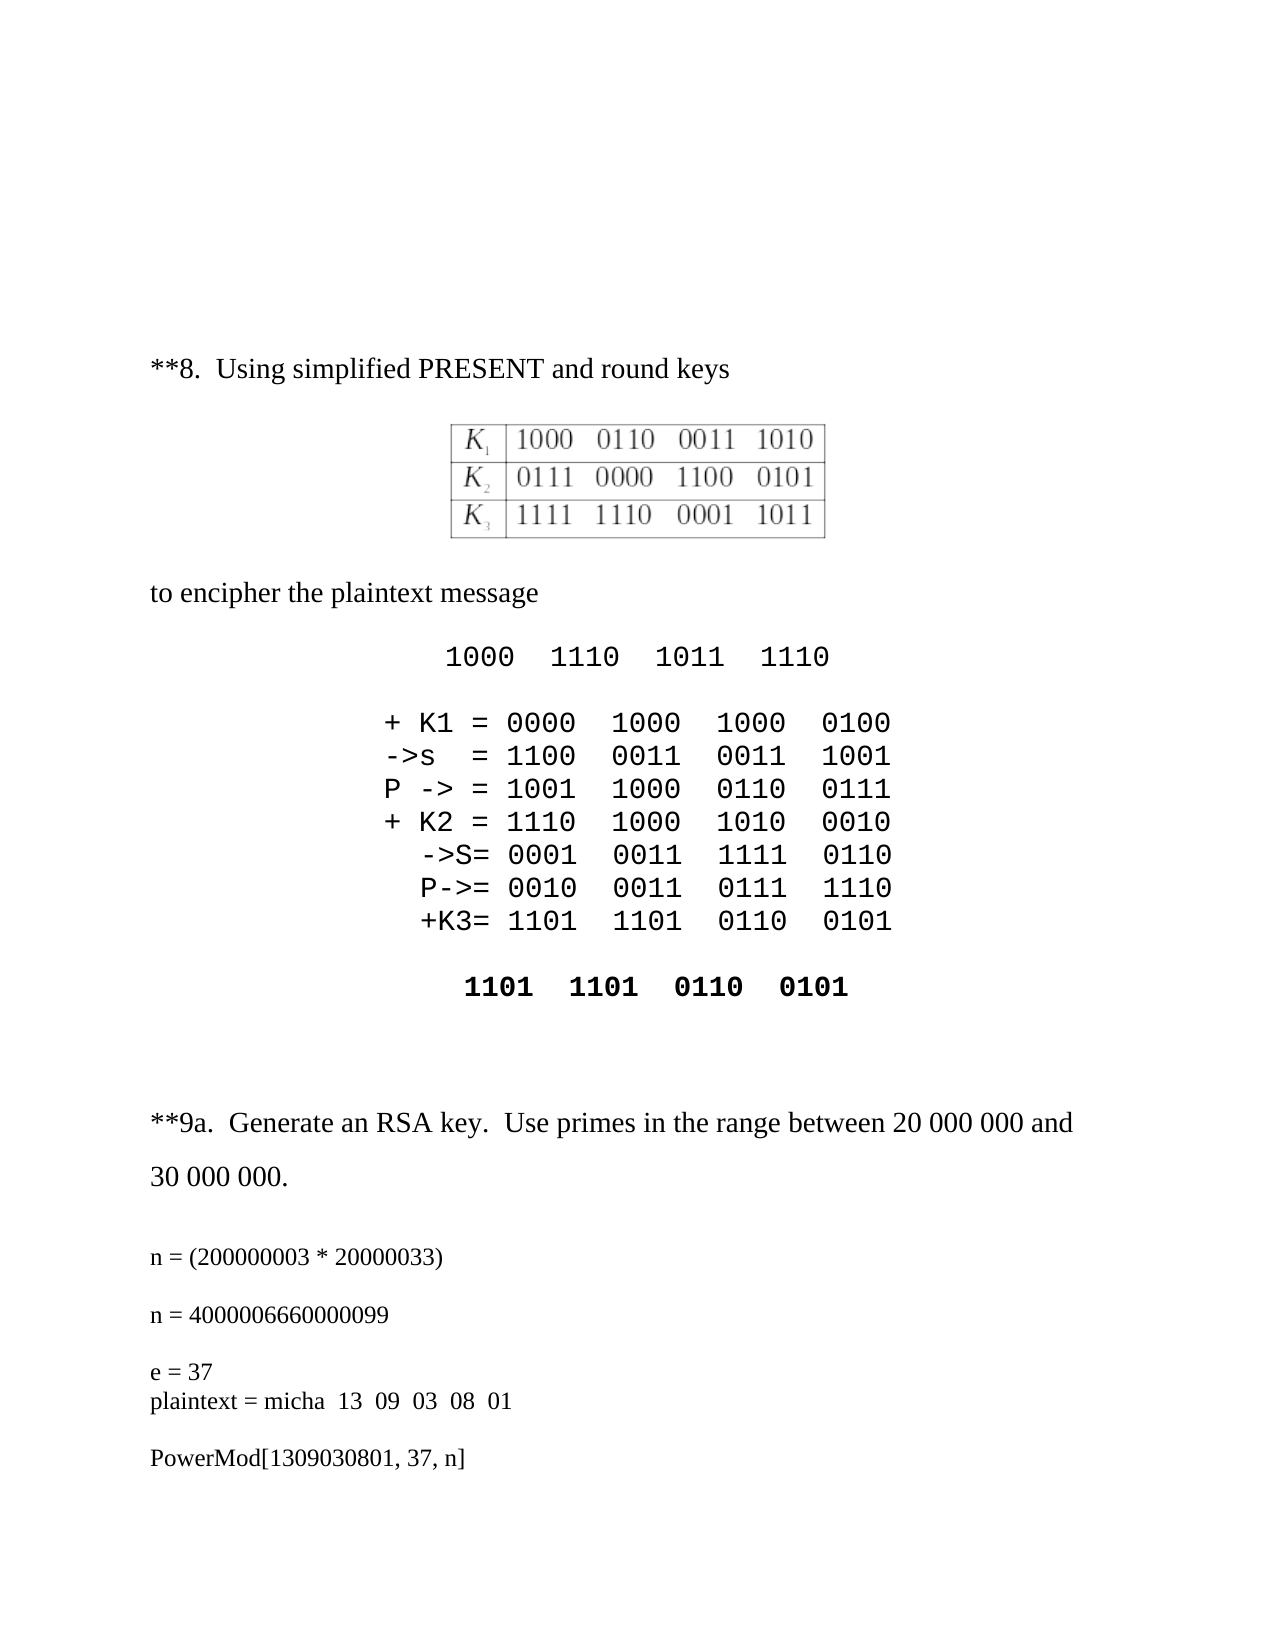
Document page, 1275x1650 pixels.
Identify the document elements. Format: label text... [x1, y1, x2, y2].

text P->= 0010 0011 0111 1110 [187, 873, 1125, 907]
text ->s = 1100 0011 0011 1001 [150, 741, 1125, 774]
text +K3= 1101 1101 0110 0101 [187, 907, 1125, 939]
text plaintext = micha 13 09 03 08 01 [150, 1386, 1125, 1415]
text n = (200000003 * 20000033) [150, 1242, 1125, 1271]
text e = 37 [150, 1357, 1125, 1386]
text **8. Using simplified PRESENT and round keys [150, 351, 1125, 385]
text + K1 = 0000 1000 1000 0100 [150, 708, 1125, 741]
text n = 4000006660000099 [150, 1300, 1125, 1328]
text 1000 1110 1011 1110 [150, 642, 1125, 675]
text P -> = 1001 1000 0110 0111 [150, 774, 1125, 807]
text ->S= 0001 0011 1111 0110 [187, 841, 1125, 873]
text 30 000 000. [150, 1159, 1125, 1193]
text PowerMod[1309030801, 37, n] [150, 1443, 1125, 1472]
text 1101 1101 0110 0101 [187, 973, 1125, 1006]
text + K2 = 1110 1000 1010 0010 [150, 807, 1125, 841]
text to encipher the plaintext message [150, 575, 1125, 609]
text **9a. Generate an RSA key. Use primes in the range between 20 000 000 and [150, 1105, 1125, 1138]
